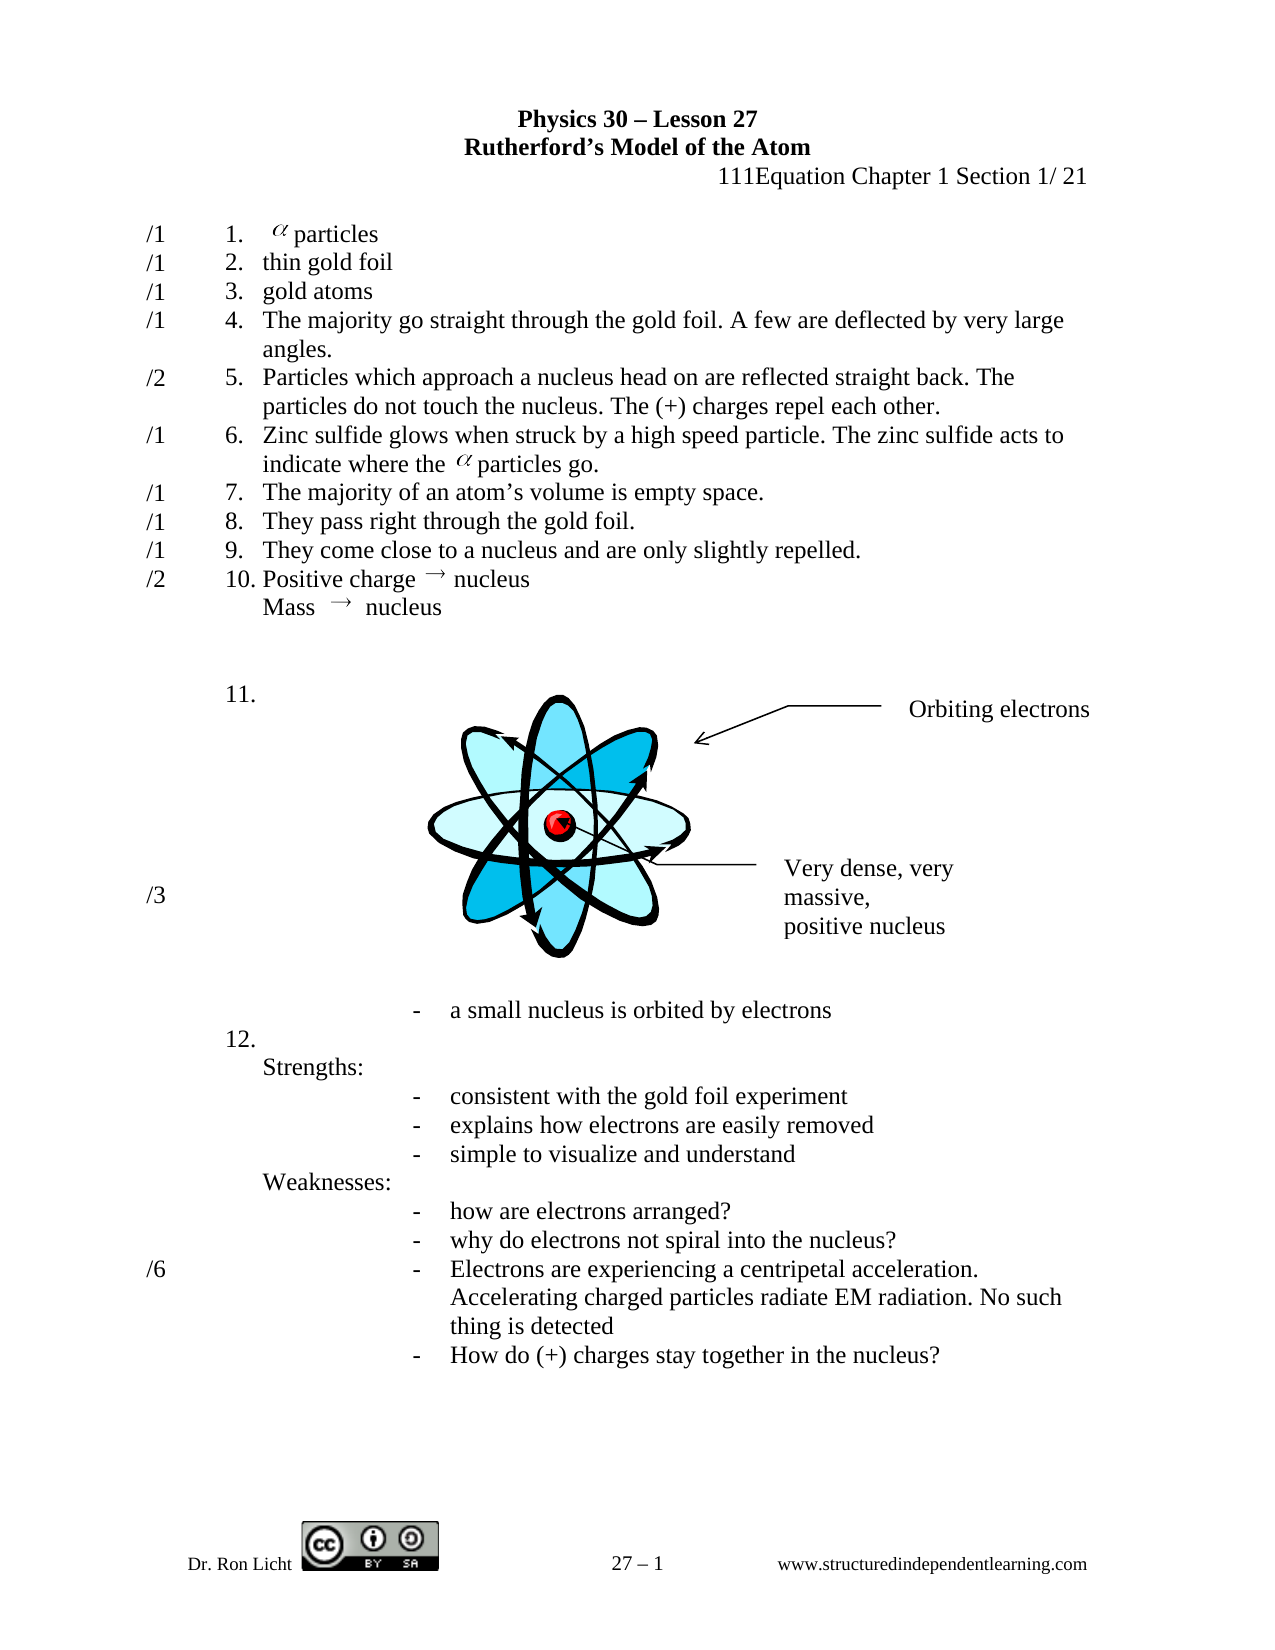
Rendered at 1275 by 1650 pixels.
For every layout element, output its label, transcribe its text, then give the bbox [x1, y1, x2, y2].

list The majority go straight through the gold foil. A few are deflected by very large angles. [225, 305, 1087, 362]
list how are electrons arranged? [412, 1196, 1087, 1225]
text / 21 [187, 161, 1087, 190]
list a small nucleus is orbited by electrons [412, 995, 1087, 1024]
list Positive charge nucleus [225, 564, 1087, 592]
list How do (+) charges stay together in the nucleus? [412, 1340, 1087, 1369]
list Particles which approach a nucleus head on are reflected straight back. The particles do not touch the nucleus. The (+) charges repel each other. [225, 362, 1087, 420]
list Electrons are experiencing a centripetal acceleration. Accelerating charged particles radiate EM radiation. No such thing is detected [412, 1254, 1087, 1340]
text 12. [225, 1024, 1087, 1052]
list They pass right through the gold foil. [225, 506, 1087, 535]
text Weaknesses: [262, 1167, 1087, 1196]
picture [301, 1521, 439, 1571]
list gold atoms [225, 276, 1087, 305]
text 11. [225, 679, 1087, 707]
list They come close to a nucleus and are only slightly repelled. [225, 535, 1087, 564]
list particles [225, 219, 1087, 247]
list thin gold foil [225, 247, 1087, 276]
text Physics 30 – Lesson 27 [187, 104, 1087, 132]
text Mass nucleus [225, 592, 1087, 621]
list explains how electrons are easily removed [412, 1110, 1087, 1139]
text Rutherford’s Model of the Atom [187, 132, 1087, 161]
list simple to visualize and understand [412, 1139, 1087, 1167]
list Zinc sulfide glows when struck by a high speed particle. The zinc sulfide acts to indicate where the particles go. [225, 420, 1087, 477]
list consistent with the gold foil experiment [412, 1081, 1087, 1110]
list why do electrons not spiral into the nucleus? [412, 1225, 1087, 1254]
text Strengths: [262, 1052, 1087, 1081]
list The majority of an atom’s volume is empty space. [225, 477, 1087, 506]
